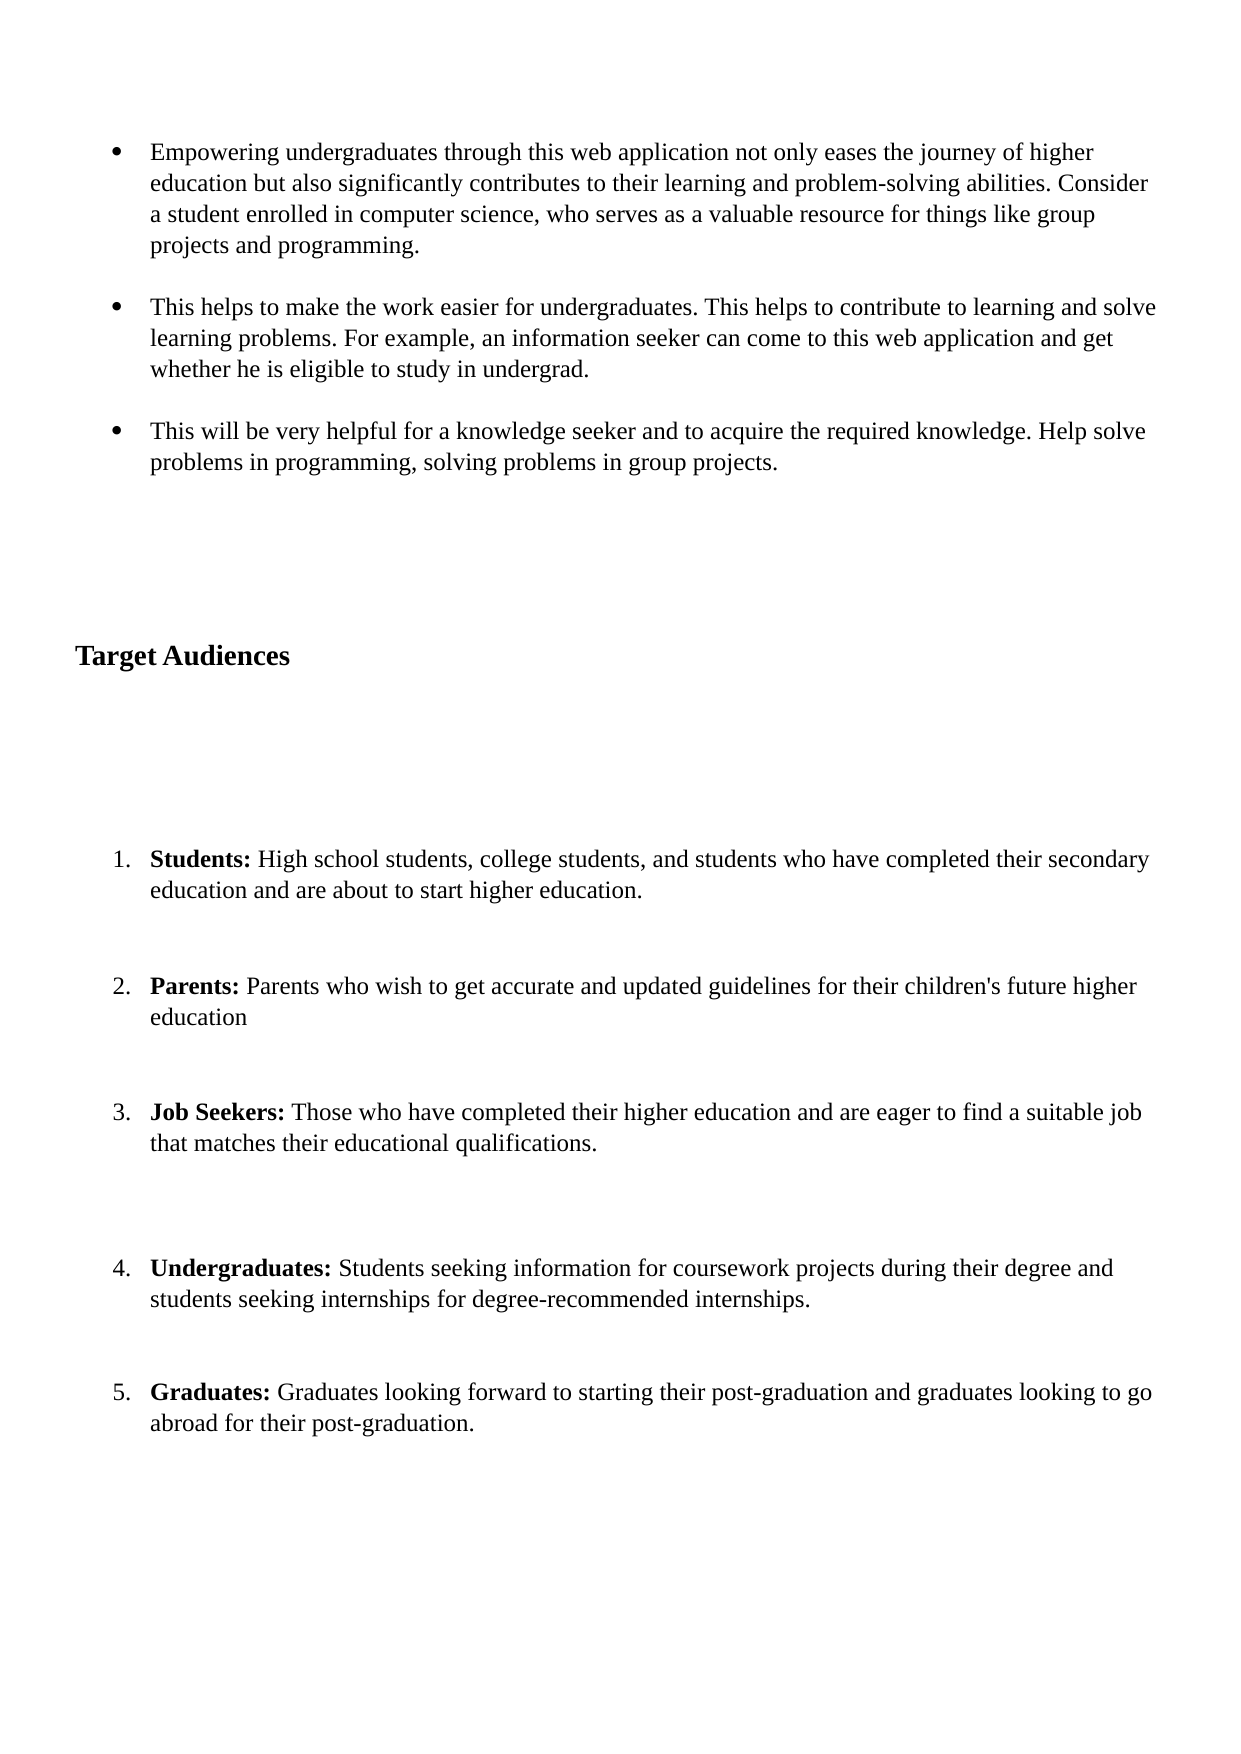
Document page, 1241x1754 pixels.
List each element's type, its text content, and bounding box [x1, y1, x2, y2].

list This helps to make the work easier for undergraduates. This helps to contribute to learning and solve learning problems. For example, an information seeker can come to this web application and get whether he is eligible to study in undergrad. [112, 292, 1165, 383]
list Graduates: Graduates looking forward to starting their post-graduation and graduates looking to go abroad for their post-graduation. [112, 1377, 1165, 1437]
list Students: High school students, college students, and students who have completed their secondary education and are about to start higher education. [112, 844, 1165, 904]
list Undergraduates: Students seeking information for coursework projects during their degree and students seeking internships for degree-recommended internships. [112, 1253, 1165, 1312]
list This will be very helpful for a knowledge seeker and to acquire the required knowledge. Help solve problems in programming, solving problems in group projects. [112, 416, 1165, 476]
list Parents: Parents who wish to get accurate and updated guidelines for their children's future higher education [112, 971, 1165, 1031]
text Target Audiences [75, 638, 1165, 672]
list Empowering undergraduates through this web application not only eases the journey of higher education but also significantly contributes to their learning and problem-solving abilities. Consider a student enrolled in computer science, who serves as a valuable resource for things like group projects and programming. [112, 137, 1165, 259]
list Job Seekers: Those who have completed their higher education and are eager to find a suitable job that matches their educational qualifications. [112, 1097, 1165, 1157]
